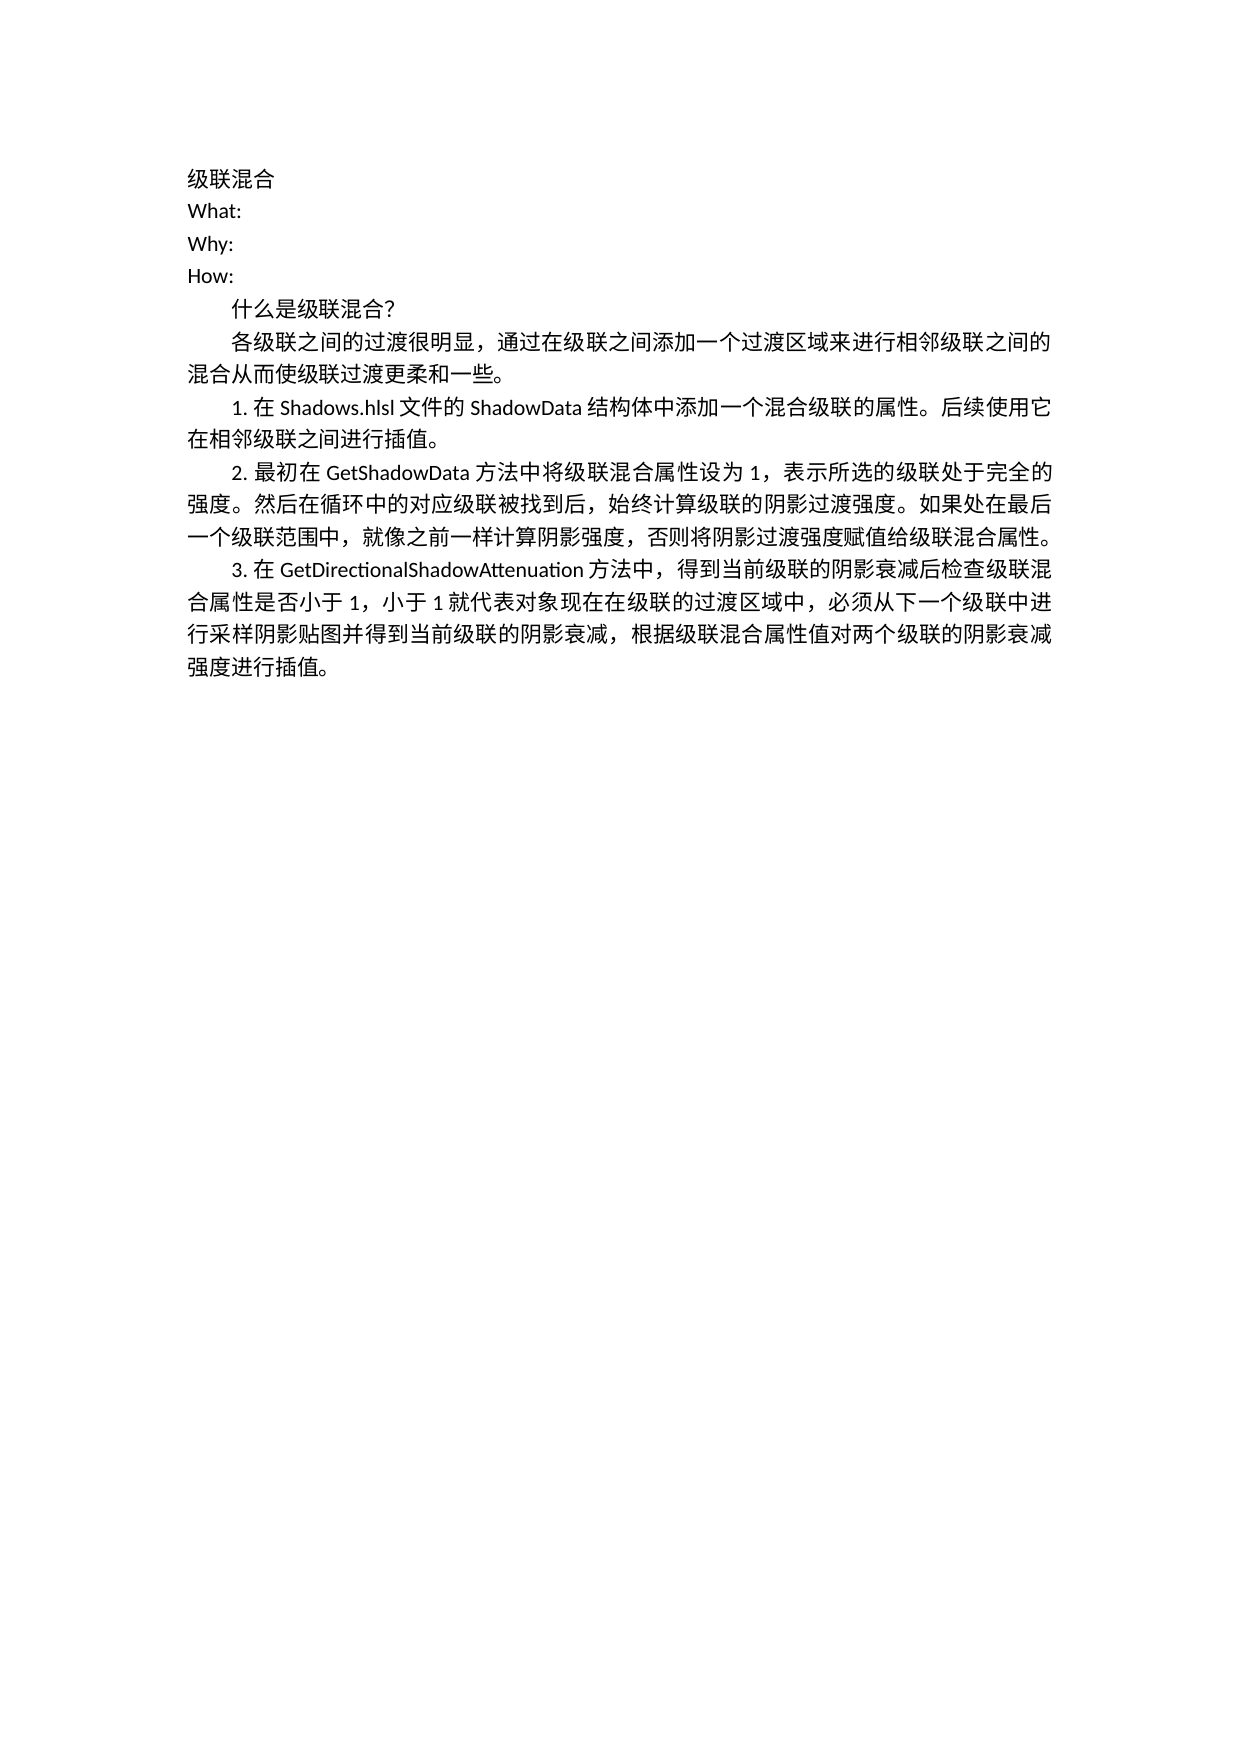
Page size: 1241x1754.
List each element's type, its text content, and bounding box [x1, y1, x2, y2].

text 2. 最初在GetShadowData方法中将级联混合属性设为1，表示所选的级联处于完全的强度。然后在循环中的对应级联被找到后，始终计算级联的阴影过渡强度。如果处在最后一个级联范围中，就像之前一样计算阴影强度，否则将阴影过渡强度赋值给级联混合属性。 [187, 454, 1053, 552]
text How: [187, 259, 1053, 292]
text What: [187, 194, 1053, 227]
text 什么是级联混合？ [187, 292, 1053, 324]
text 1. 在Shadows.hlsl文件的ShadowData结构体中添加一个混合级联的属性。后续使用它在相邻级联之间进行插值。 [187, 389, 1053, 454]
text Why: [187, 227, 1053, 259]
text 3. 在GetDirectionalShadowAttenuation方法中，得到当前级联的阴影衰减后检查级联混合属性是否小于1，小于1就代表对象现在在级联的过渡区域中，必须从下一个级联中进行采样阴影贴图并得到当前级联的阴影衰减，根据级联混合属性值对两个级联的阴影衰减强度进行插值。 [187, 552, 1053, 682]
text 级联混合 [187, 162, 1053, 194]
text 各级联之间的过渡很明显，通过在级联之间添加一个过渡区域来进行相邻级联之间的混合从而使级联过渡更柔和一些。 [187, 324, 1053, 389]
